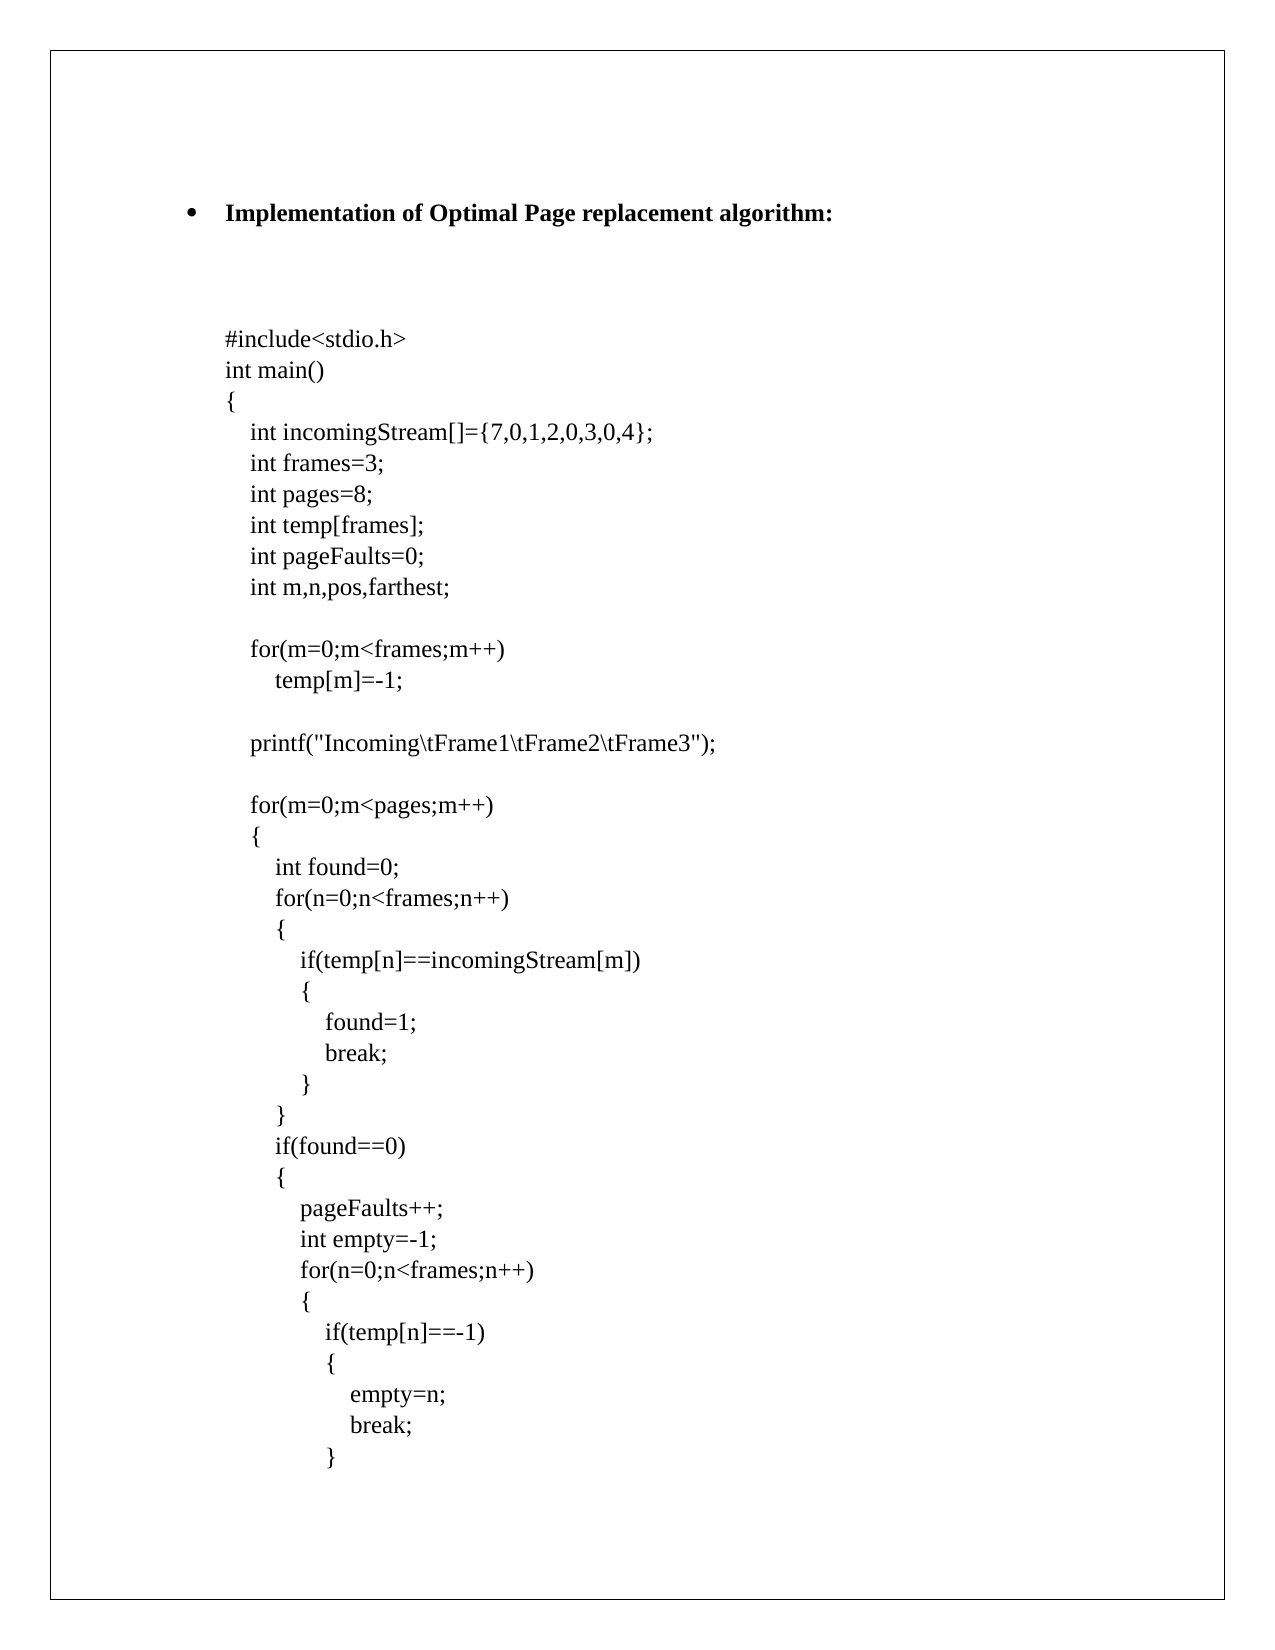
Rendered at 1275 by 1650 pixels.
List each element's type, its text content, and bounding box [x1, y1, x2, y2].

list } [225, 1442, 1125, 1470]
list { [225, 914, 1125, 943]
list pageFaults++; [225, 1193, 1125, 1222]
list for(m=0;m<pages;m++) [225, 790, 1125, 818]
list int temp[frames]; [225, 510, 1125, 539]
list if(temp[n]==incomingStream[m]) [225, 945, 1125, 974]
list if(temp[n]==-1) [225, 1317, 1125, 1346]
list temp[m]=-1; [225, 666, 1125, 694]
list break; [225, 1038, 1125, 1067]
list } [225, 1069, 1125, 1098]
list break; [225, 1411, 1125, 1439]
list { [225, 1162, 1125, 1191]
list int incomingStream[]={7,0,1,2,0,3,0,4}; [225, 417, 1125, 446]
list { [225, 386, 1125, 415]
list found=1; [225, 1007, 1125, 1036]
list { [225, 1348, 1125, 1377]
list if(found==0) [225, 1131, 1125, 1160]
list int pageFaults=0; [225, 541, 1125, 570]
list } [225, 1100, 1125, 1129]
list for(m=0;m<frames;m++) [225, 634, 1125, 663]
list int pages=8; [225, 479, 1125, 508]
list Implementation of Optimal Page replacement algorithm: [187, 198, 1125, 226]
list int m,n,pos,farthest; [225, 572, 1125, 601]
list empty=n; [225, 1379, 1125, 1408]
list printf("Incoming\tFrame1\tFrame2\tFrame3"); [225, 728, 1125, 756]
list #include<stdio.h> [225, 324, 1125, 353]
list for(n=0;n<frames;n++) [225, 883, 1125, 912]
list int main() [225, 355, 1125, 384]
list { [225, 821, 1125, 849]
list { [225, 1286, 1125, 1315]
list for(n=0;n<frames;n++) [225, 1255, 1125, 1284]
list int found=0; [225, 852, 1125, 881]
list int frames=3; [225, 448, 1125, 477]
list { [225, 976, 1125, 1005]
list int empty=-1; [225, 1224, 1125, 1253]
